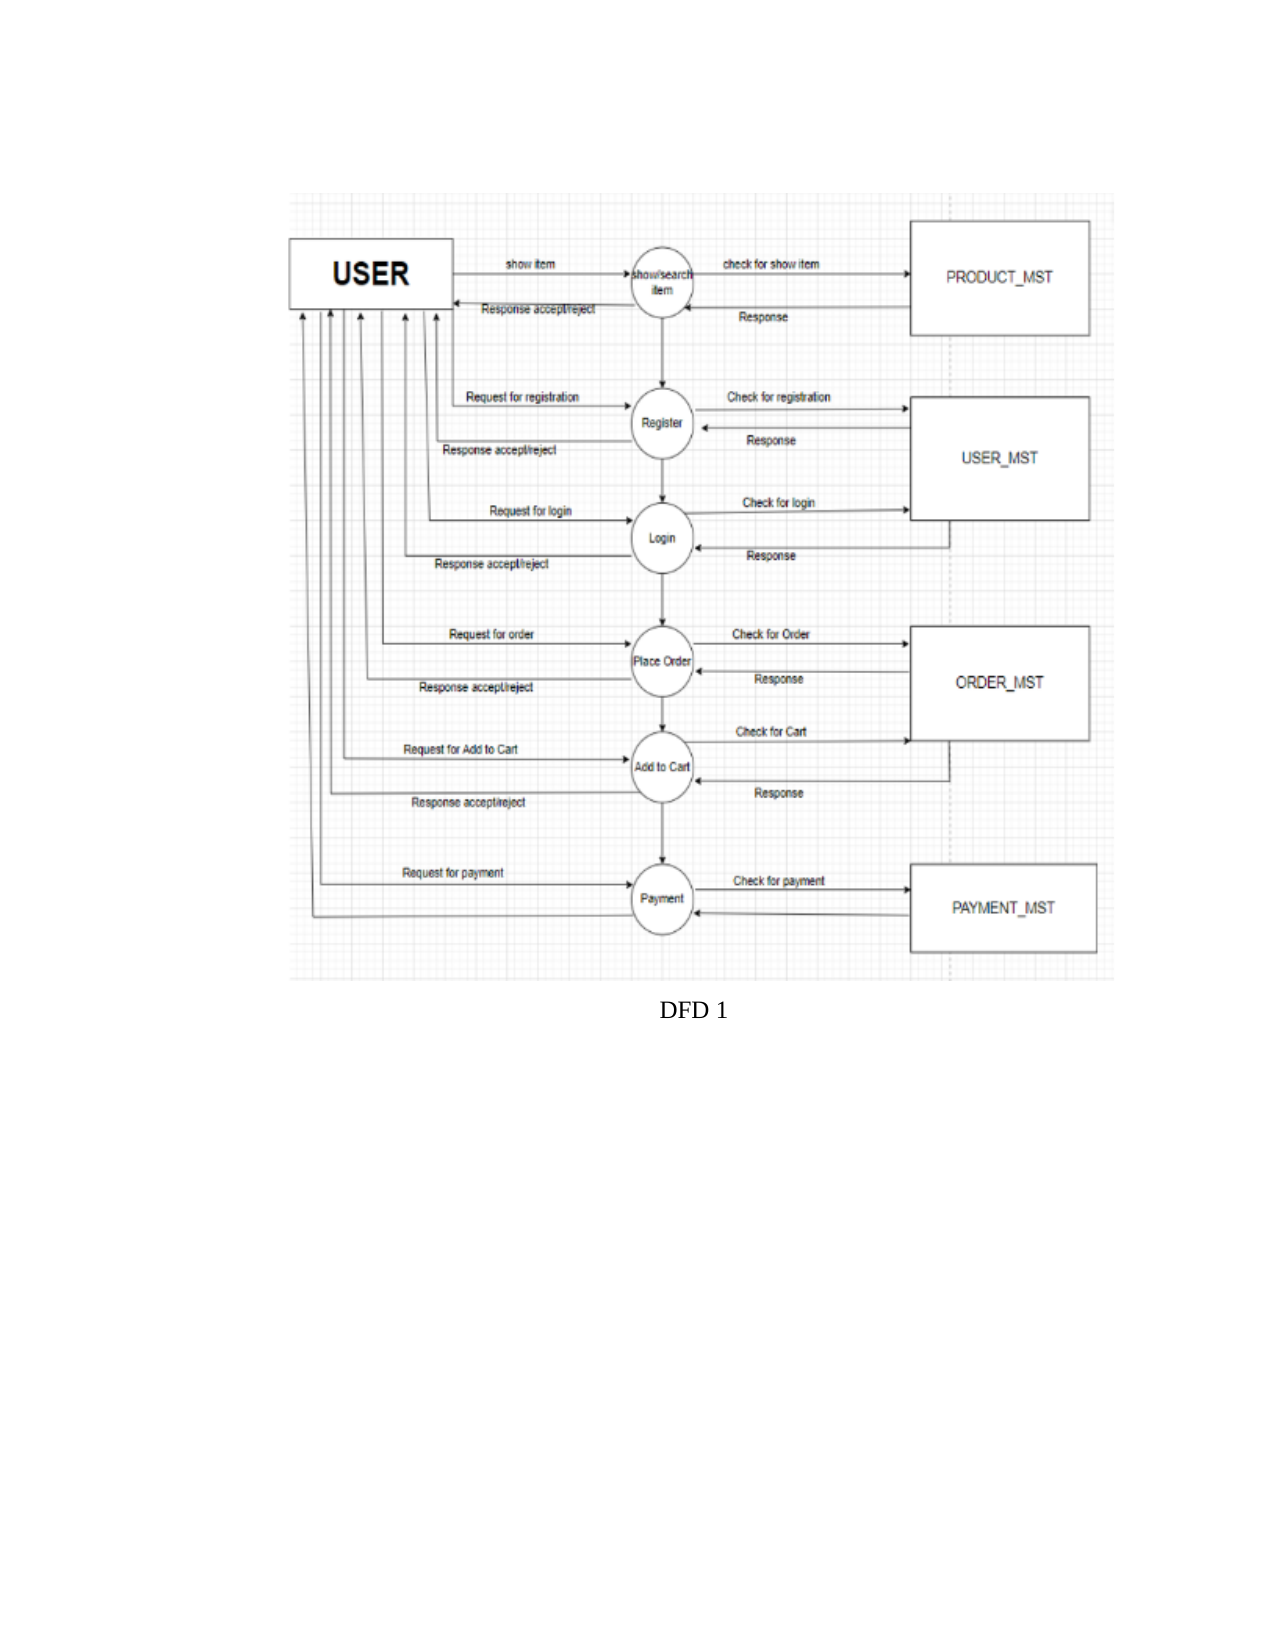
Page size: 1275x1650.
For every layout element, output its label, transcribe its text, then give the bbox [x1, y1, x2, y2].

list DFD 1 [262, 995, 1125, 1023]
picture [262, 193, 1115, 981]
